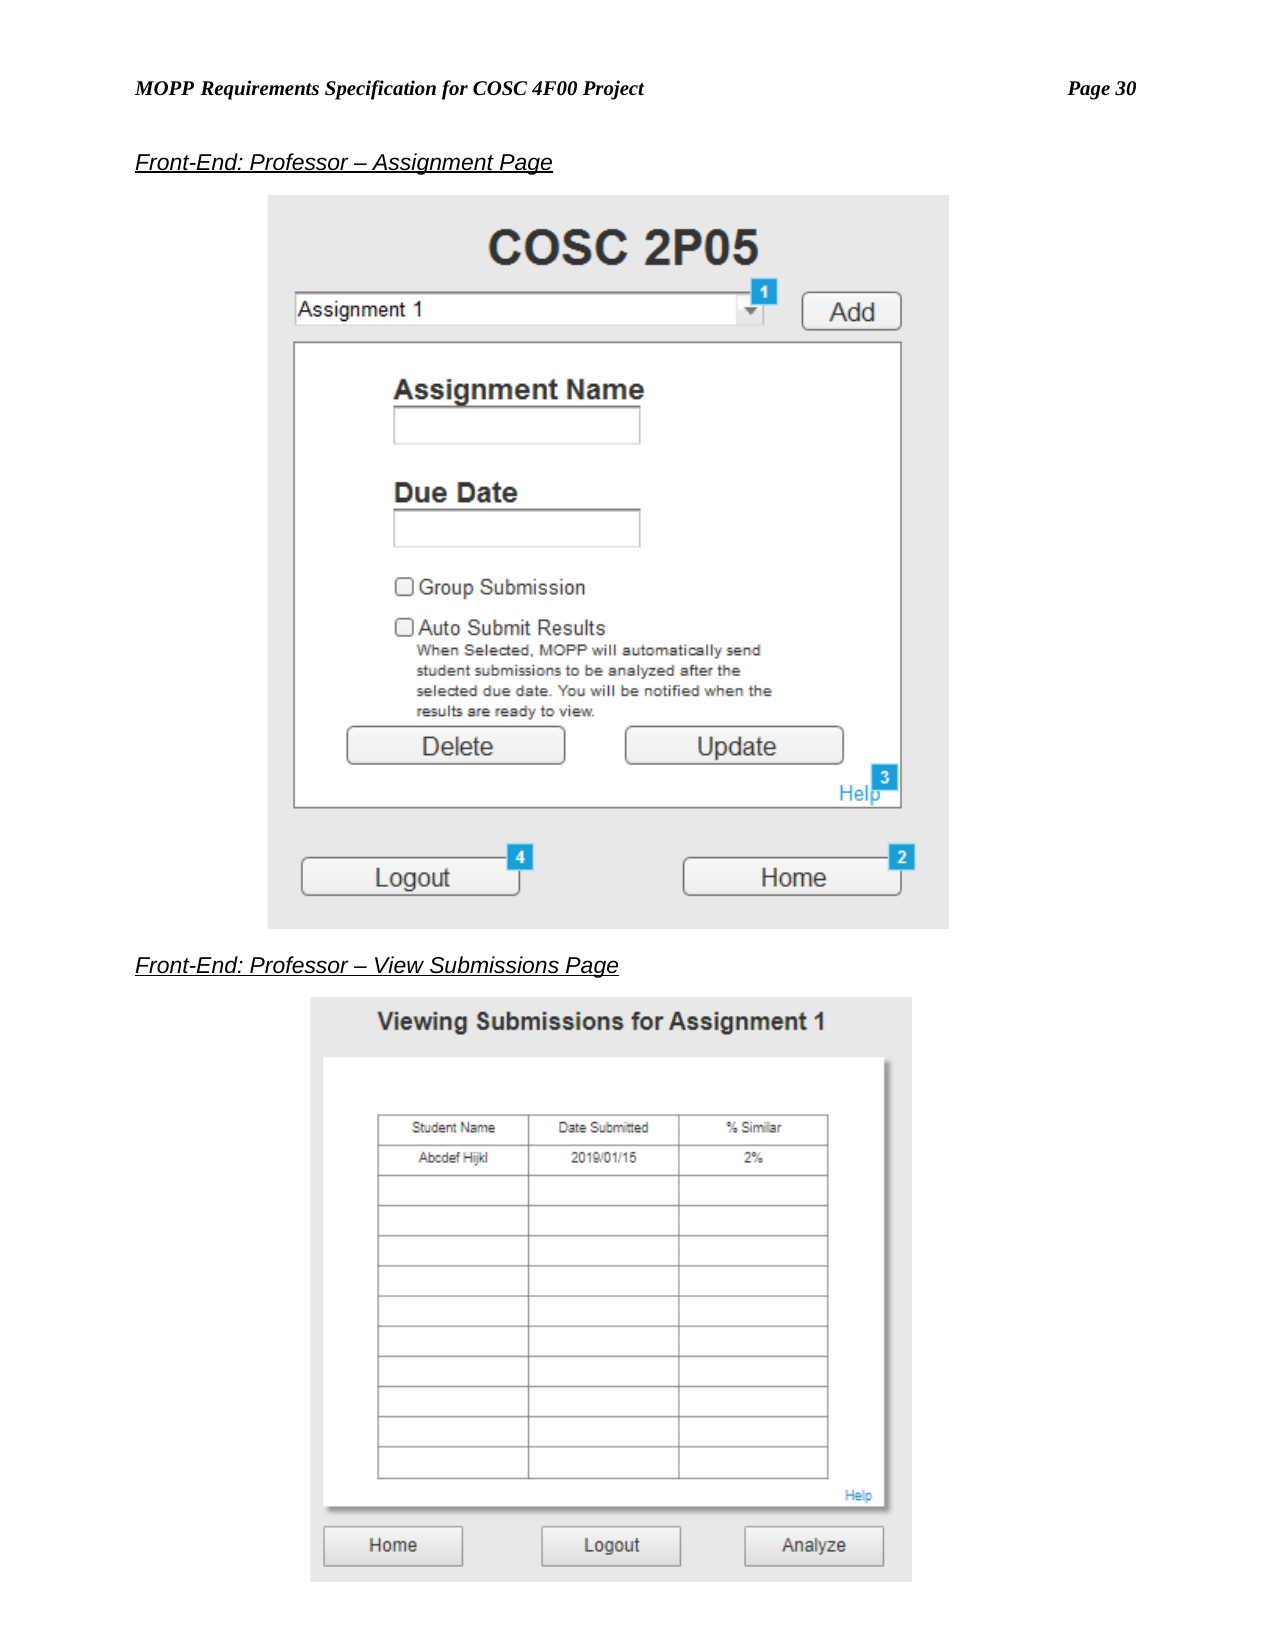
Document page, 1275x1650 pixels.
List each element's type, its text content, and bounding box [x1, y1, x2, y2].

picture [310, 997, 913, 1582]
picture [267, 195, 949, 929]
text Front-End: Professor – Assignment Page [135, 150, 1140, 175]
text Front-End: Professor – View Submissions Page [135, 953, 1140, 978]
